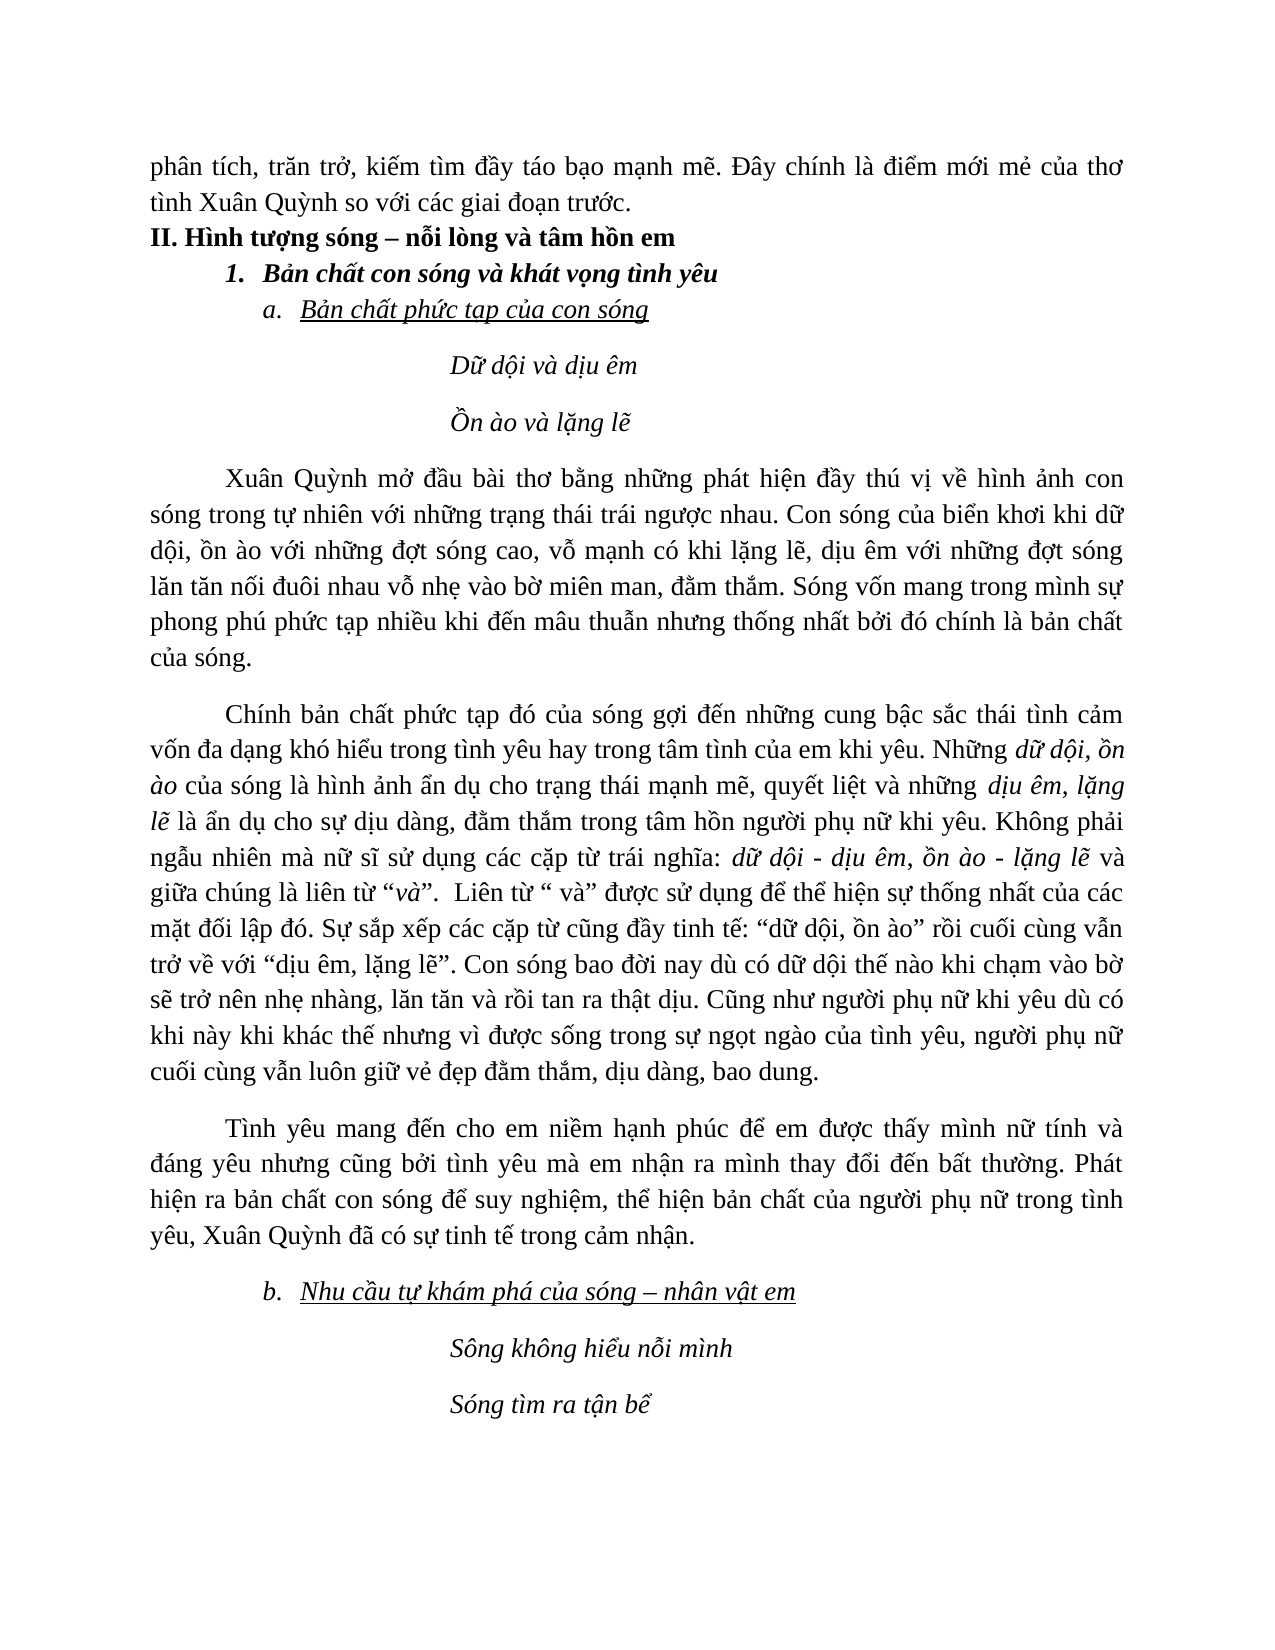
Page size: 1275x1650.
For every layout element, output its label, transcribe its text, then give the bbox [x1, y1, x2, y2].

text Chính bản chất phức tạp đó của sóng gợi đến những cung bậc sắc thái tình cảm vốn đa dạng khó hiểu trong tình yêu hay trong tâm tình của em khi yêu. Những dữ dội, ồn ào của sóng là hình ảnh ẩn dụ cho trạng thái mạnh mẽ, quyết liệt và những dịu êm, lặng lẽ là ẩn dụ cho sự dịu dàng, đằm thắm trong tâm hồn người phụ nữ khi yêu. Không phải ngẫu nhiên mà nữ sĩ sử dụng các cặp từ trái nghĩa: dữ dội - dịu êm, ồn ào - lặng lẽ và giữa chúng là liên từ “và”. Liên từ “ và” được sử dụng để thể hiện sự thống nhất của các mặt đối lập đó. Sự sắp xếp các cặp từ cũng đầy tinh tế: “dữ dội, ồn ào” rồi cuối cùng vẫn trở về với “dịu êm, lặng lẽ”. Con sóng bao đời nay dù có dữ dội thế nào khi chạm vào bờ sẽ trở nên nhẹ nhàng, lăn tăn và rồi tan ra thật dịu. Cũng như người phụ nữ khi yêu dù có khi này khi khác thế nhưng vì được sống trong sự ngọt ngào của tình yêu, người phụ nữ cuối cùng vẫn luôn giữ vẻ đẹp đằm thắm, dịu dàng, bao dung. [150, 698, 1125, 1086]
text Dữ dội và dịu êm [225, 349, 1125, 381]
text Sông không hiểu nỗi mình [150, 1332, 1125, 1363]
list Bản chất con sóng và khát vọng tình yêu [225, 257, 1125, 288]
text Ồn ào và lặng lẽ [225, 406, 1125, 437]
text Tình yêu mang đến cho em niềm hạnh phúc để em được thấy mình nữ tính và đáng yêu nhưng cũng bởi tình yêu mà em nhận ra mình thay đổi đến bất thường. Phát hiện ra bản chất con sóng để suy nghiệm, thể hiện bản chất của người phụ nữ trong tình yêu, Xuân Quỳnh đã có sự tinh tế trong cảm nhận. [150, 1112, 1125, 1250]
list II. Hình tượng sóng – nỗi lòng và tâm hồn em [150, 221, 1125, 253]
text Xuân Quỳnh mở đầu bài thơ bằng những phát hiện đầy thú vị về hình ảnh con sóng trong tự nhiên với những trạng thái trái ngược nhau. Con sóng của biển khơi khi dữ dội, ồn ào với những đợt sóng cao, vỗ mạnh có khi lặng lẽ, dịu êm với những đợt sóng lăn tăn nối đuôi nhau vỗ nhẹ vào bờ miên man, đằm thắm. Sóng vốn mang trong mình sự phong phú phức tạp nhiều khi đến mâu thuẫn nhưng thống nhất bởi đó chính là bản chất của sóng. [150, 463, 1125, 672]
list Bản chất phức tạp của con sóng [262, 293, 1125, 324]
text Sóng tìm ra tận bể [150, 1388, 1125, 1420]
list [150, 150, 1125, 217]
list Nhu cầu tự khám phá của sóng – nhân vật em [262, 1275, 1125, 1307]
